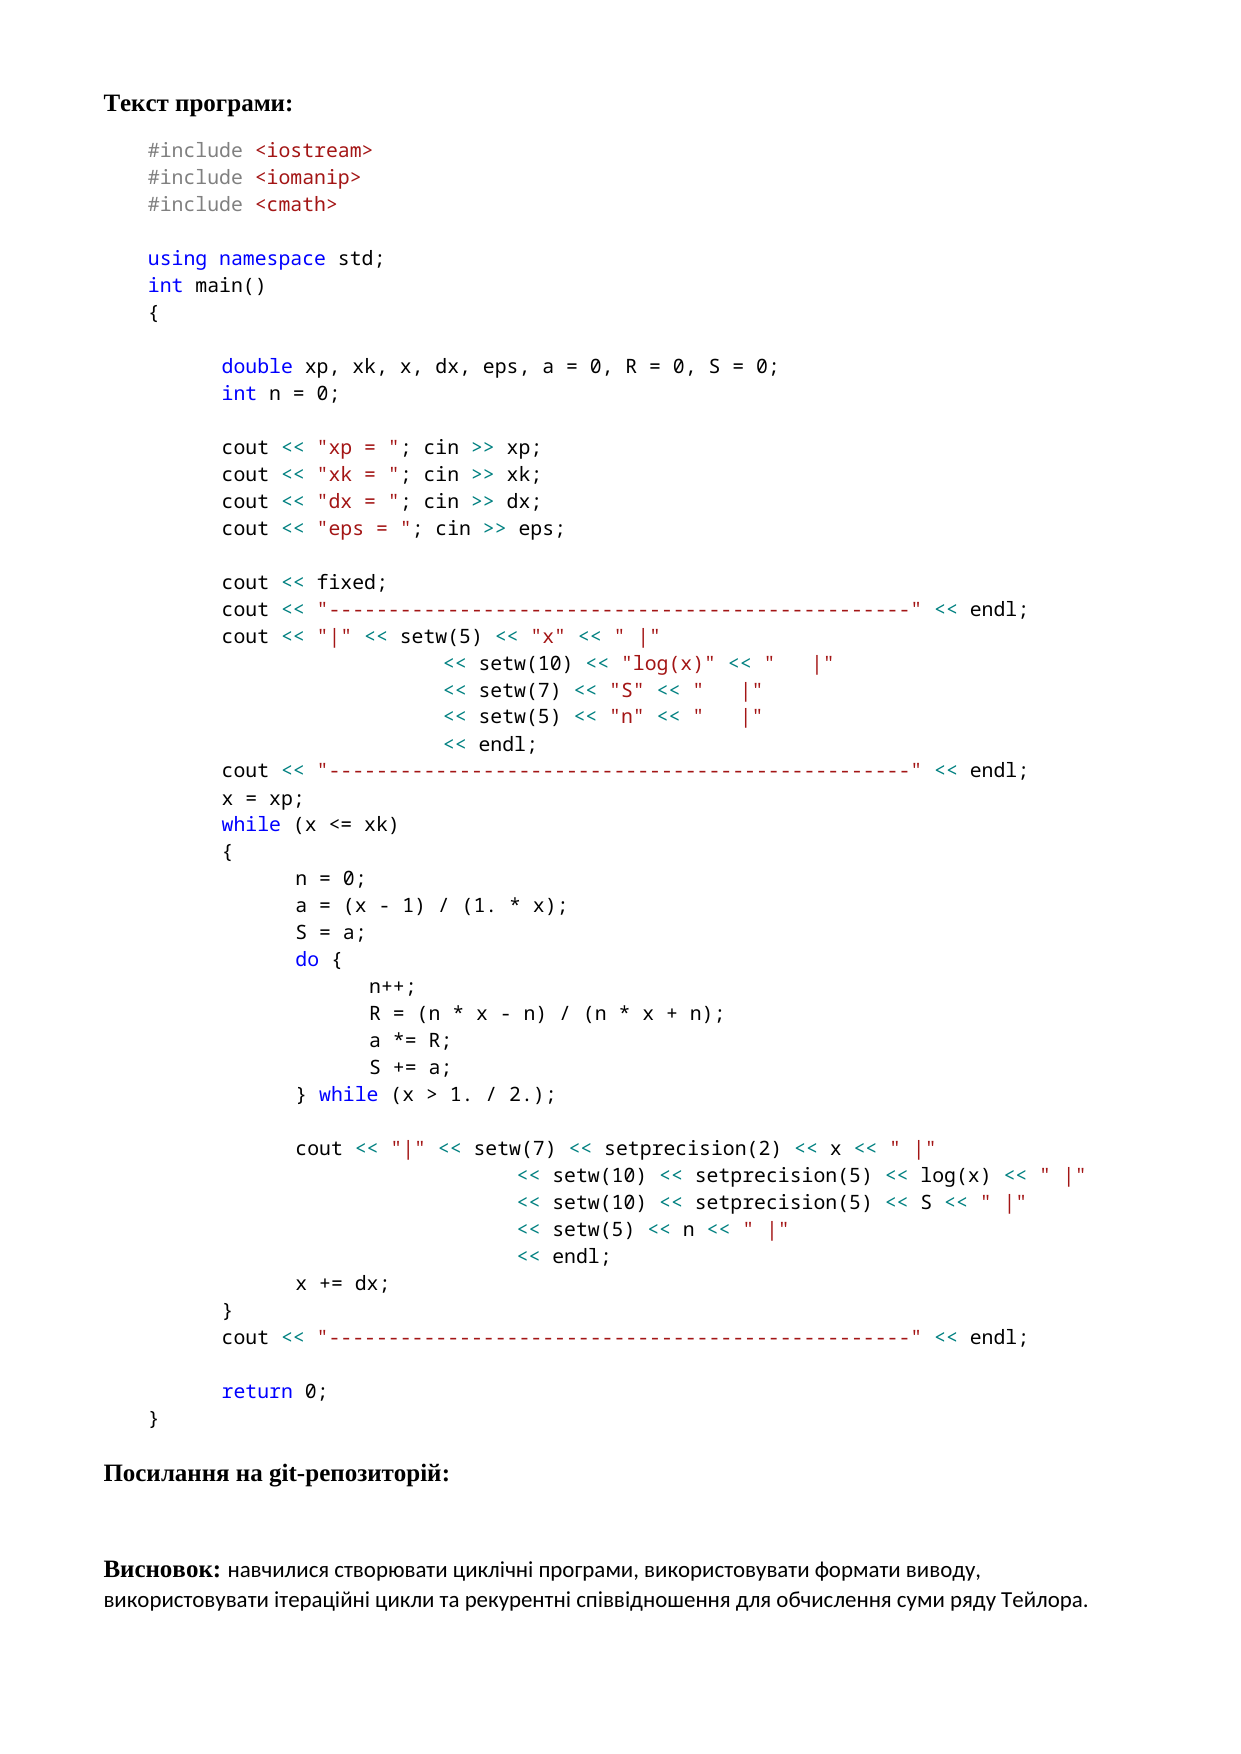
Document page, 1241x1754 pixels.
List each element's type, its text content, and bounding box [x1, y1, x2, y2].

text << endl; [148, 1242, 1152, 1269]
text return 0; [148, 1377, 1152, 1404]
text S += a; [148, 1053, 1152, 1081]
text cout << "eps = "; cin >> eps; [148, 514, 1152, 541]
text << setw(10) << setprecision(5) << S << " |" [148, 1188, 1152, 1215]
text #include <iomanip> [148, 163, 1152, 190]
text } while (x > 1. / 2.); [148, 1081, 1152, 1107]
text cout << "-------------------------------------------------" << endl; [148, 757, 1152, 784]
text cout << "|" << setw(7) << setprecision(2) << x << " |" [148, 1134, 1152, 1161]
text cout << "|" << setw(5) << "x" << " |" [148, 622, 1152, 649]
text cout << fixed; [148, 568, 1152, 595]
text cout << "-------------------------------------------------" << endl; [148, 1323, 1152, 1350]
text n = 0; [148, 865, 1152, 892]
text n++; [148, 973, 1152, 999]
text x = xp; [148, 784, 1152, 811]
text << setw(10) << "log(x)" << " |" [148, 649, 1152, 676]
text { [148, 838, 1152, 865]
text do { [148, 946, 1152, 973]
text Висновок: навчилися створювати циклічні програми, використовувати формати виводу, використовувати ітераційні цикли та рекурентні співвідношення для обчислення суми ряду Тейлора. [103, 1554, 1152, 1613]
text Посилання на git-репозиторій: [103, 1458, 1152, 1487]
text } [148, 1296, 1152, 1323]
text cout << "xk = "; cin >> xk; [148, 460, 1152, 487]
text a *= R; [148, 1027, 1152, 1053]
text << setw(7) << "S" << " |" [148, 676, 1152, 703]
text << setw(5) << n << " |" [148, 1215, 1152, 1242]
text #include <iostream> [148, 136, 1152, 163]
text int main() [148, 271, 1152, 298]
text S = a; [148, 919, 1152, 946]
text << endl; [148, 730, 1152, 757]
text { [148, 298, 1152, 325]
text Текст програми: [103, 88, 1152, 117]
text double xp, xk, x, dx, eps, a = 0, R = 0, S = 0; [148, 352, 1152, 379]
text R = (n * x - n) / (n * x + n); [148, 999, 1152, 1027]
text using namespace std; [148, 244, 1152, 271]
text cout << "xp = "; cin >> xp; [148, 433, 1152, 460]
text << setw(5) << "n" << " |" [148, 703, 1152, 730]
text cout << "dx = "; cin >> dx; [148, 487, 1152, 514]
text cout << "-------------------------------------------------" << endl; [148, 595, 1152, 622]
text } [148, 1404, 1152, 1431]
text #include <cmath> [148, 190, 1152, 217]
text int n = 0; [148, 379, 1152, 406]
text << setw(10) << setprecision(5) << log(x) << " |" [148, 1161, 1152, 1188]
text while (x <= xk) [148, 811, 1152, 838]
text a = (x - 1) / (1. * x); [148, 892, 1152, 919]
text x += dx; [148, 1269, 1152, 1296]
